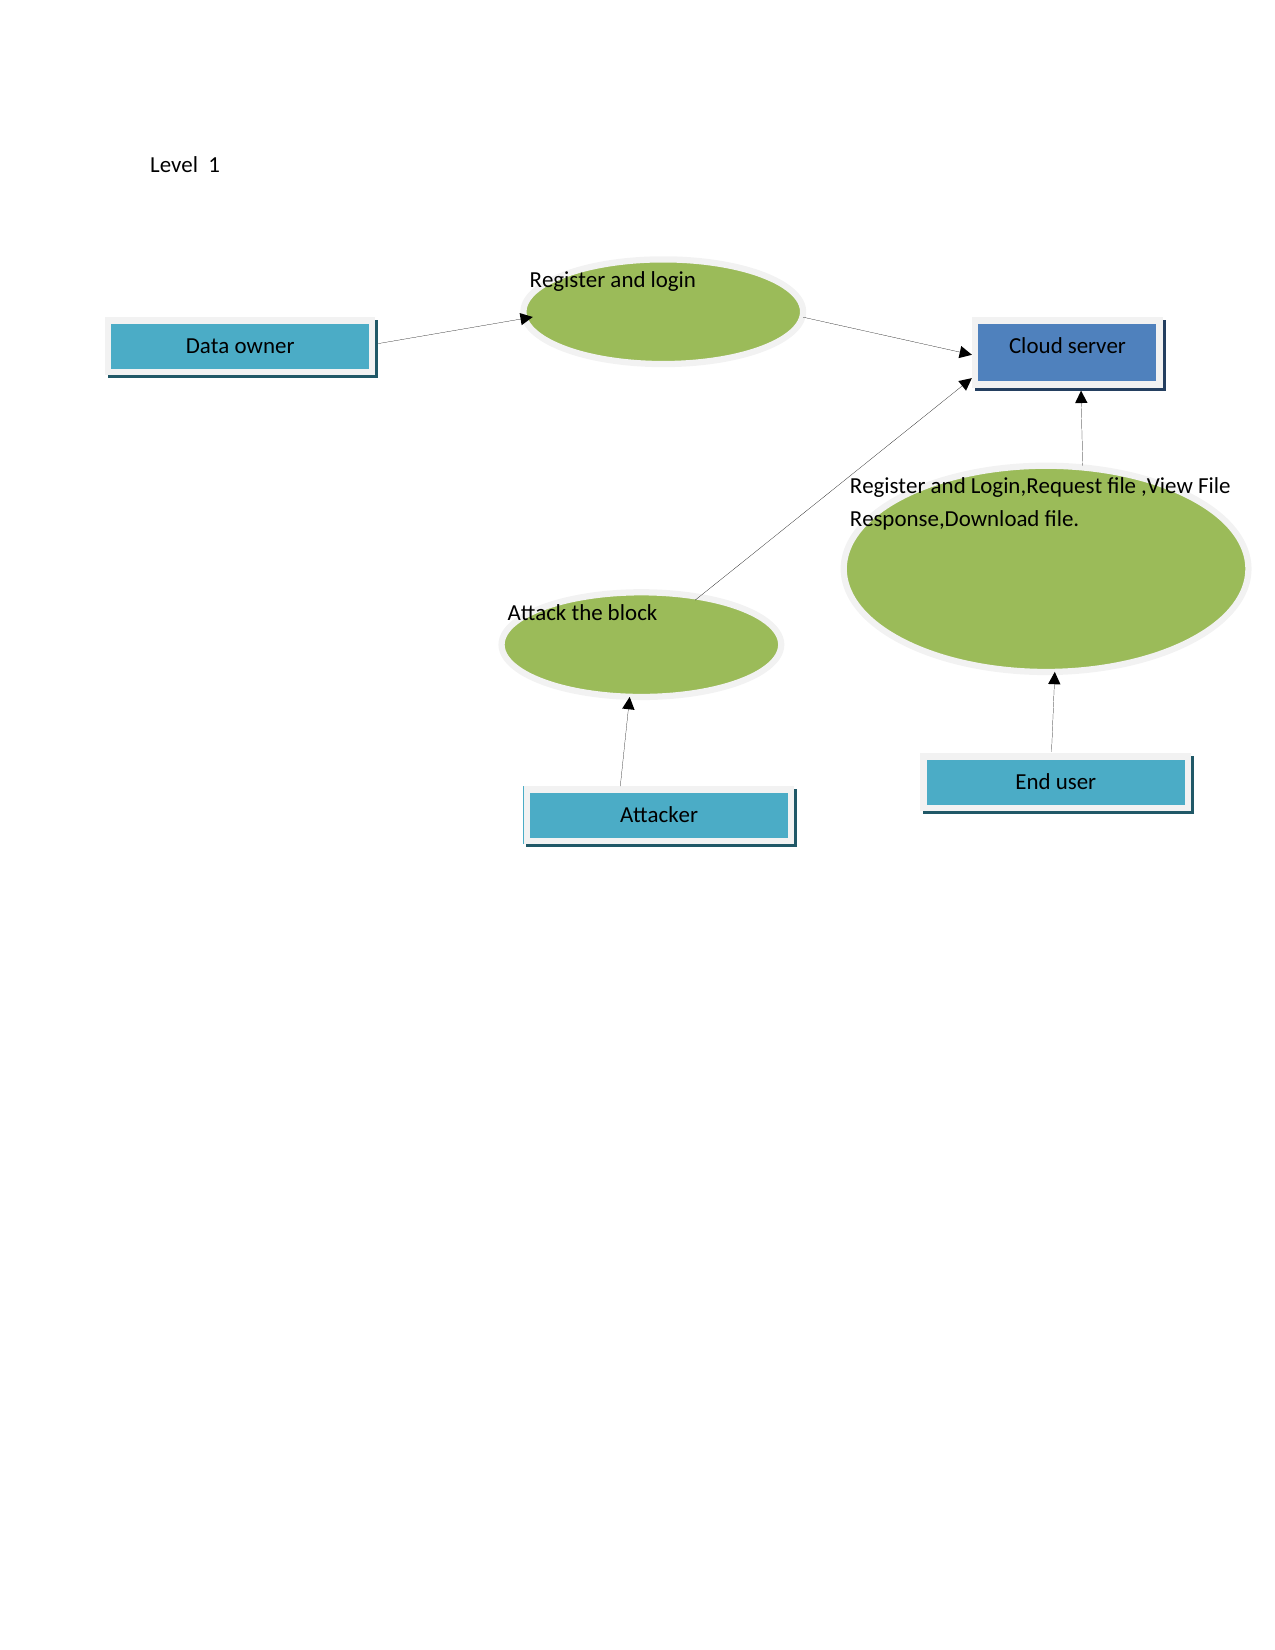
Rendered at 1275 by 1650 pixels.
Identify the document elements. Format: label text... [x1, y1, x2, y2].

text Level 1 [150, 150, 1125, 178]
